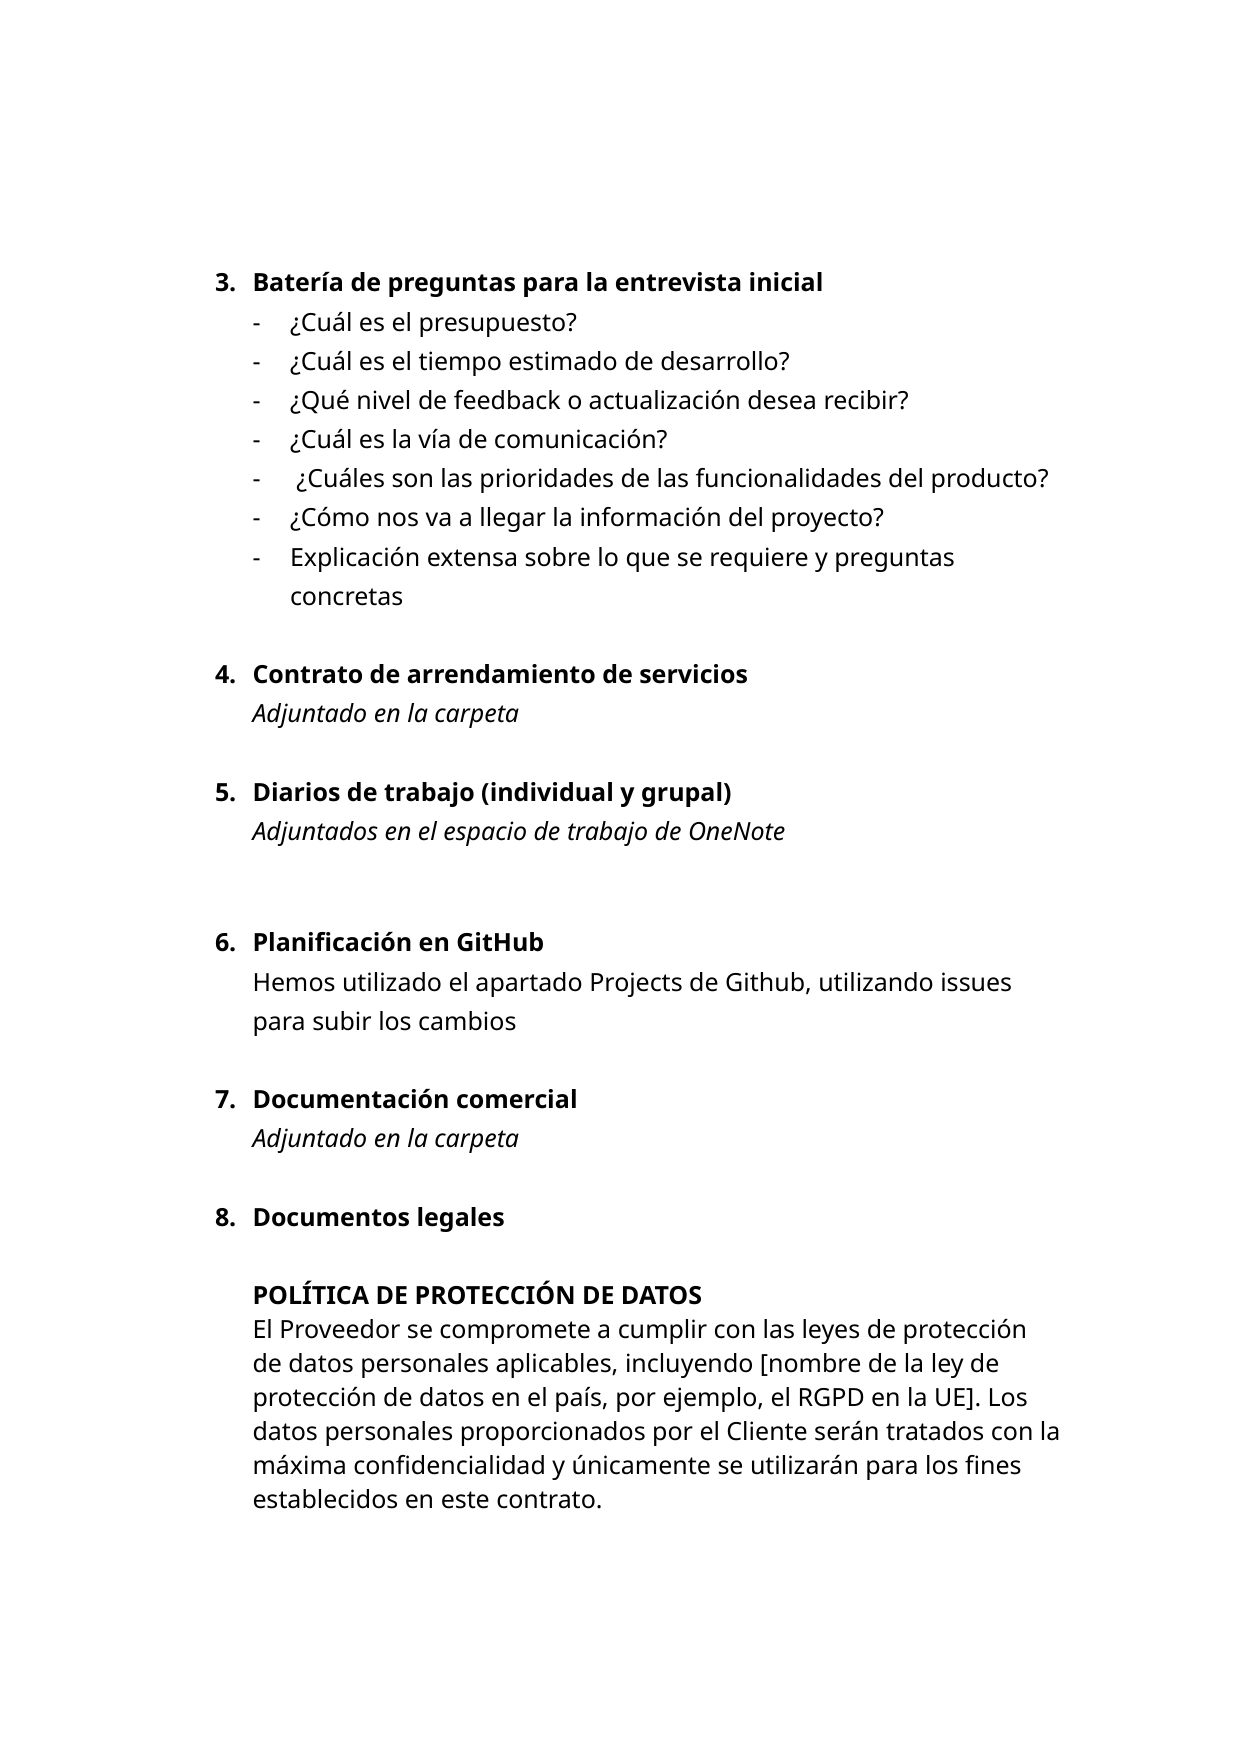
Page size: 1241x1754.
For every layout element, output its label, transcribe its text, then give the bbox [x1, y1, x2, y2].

list Hemos utilizado el apartado Projects de Github, utilizando issues para subir los cambios [252, 964, 1063, 1037]
list El Proveedor se compromete a cumplir con las leyes de protección de datos personales aplicables, incluyendo [nombre de la ley de protección de datos en el país, por ejemplo, el RGPD en la UE]. Los datos personales proporcionados por el Cliente serán tratados con la máxima confidencialidad y únicamente se utilizarán para los fines establecidos en este contrato. [252, 1312, 1063, 1516]
list Contrato de arrendamiento de servicios [215, 657, 1063, 691]
list ¿Cuál es la vía de comunicación? [252, 422, 1063, 456]
list Batería de preguntas para la entrevista inicial [215, 265, 1063, 299]
list ¿Cuáles son las prioridades de las funcionalidades del producto? [252, 461, 1063, 495]
list Documentación comercial [215, 1082, 1063, 1116]
list Documentos legales [215, 1199, 1063, 1233]
list ¿Cuál es el tiempo estimado de desarrollo? [252, 343, 1063, 377]
list Planificación en GitHub [215, 925, 1063, 959]
list Diarios de trabajo (individual y grupal) [215, 774, 1063, 808]
list POLÍTICA DE PROTECCIÓN DE DATOS [252, 1278, 1063, 1312]
list ¿Cuál es el presupuesto? [252, 304, 1063, 338]
list ¿Qué nivel de feedback o actualización desea recibir? [252, 383, 1063, 417]
list Explicación extensa sobre lo que se requiere y preguntas concretas [252, 539, 1063, 612]
list Adjuntado en la carpeta [252, 696, 1063, 730]
list ¿Cómo nos va a llegar la información del proyecto? [252, 500, 1063, 534]
list Adjuntado en la carpeta [252, 1121, 1063, 1155]
list Adjuntados en el espacio de trabajo de OneNote [252, 813, 1063, 847]
